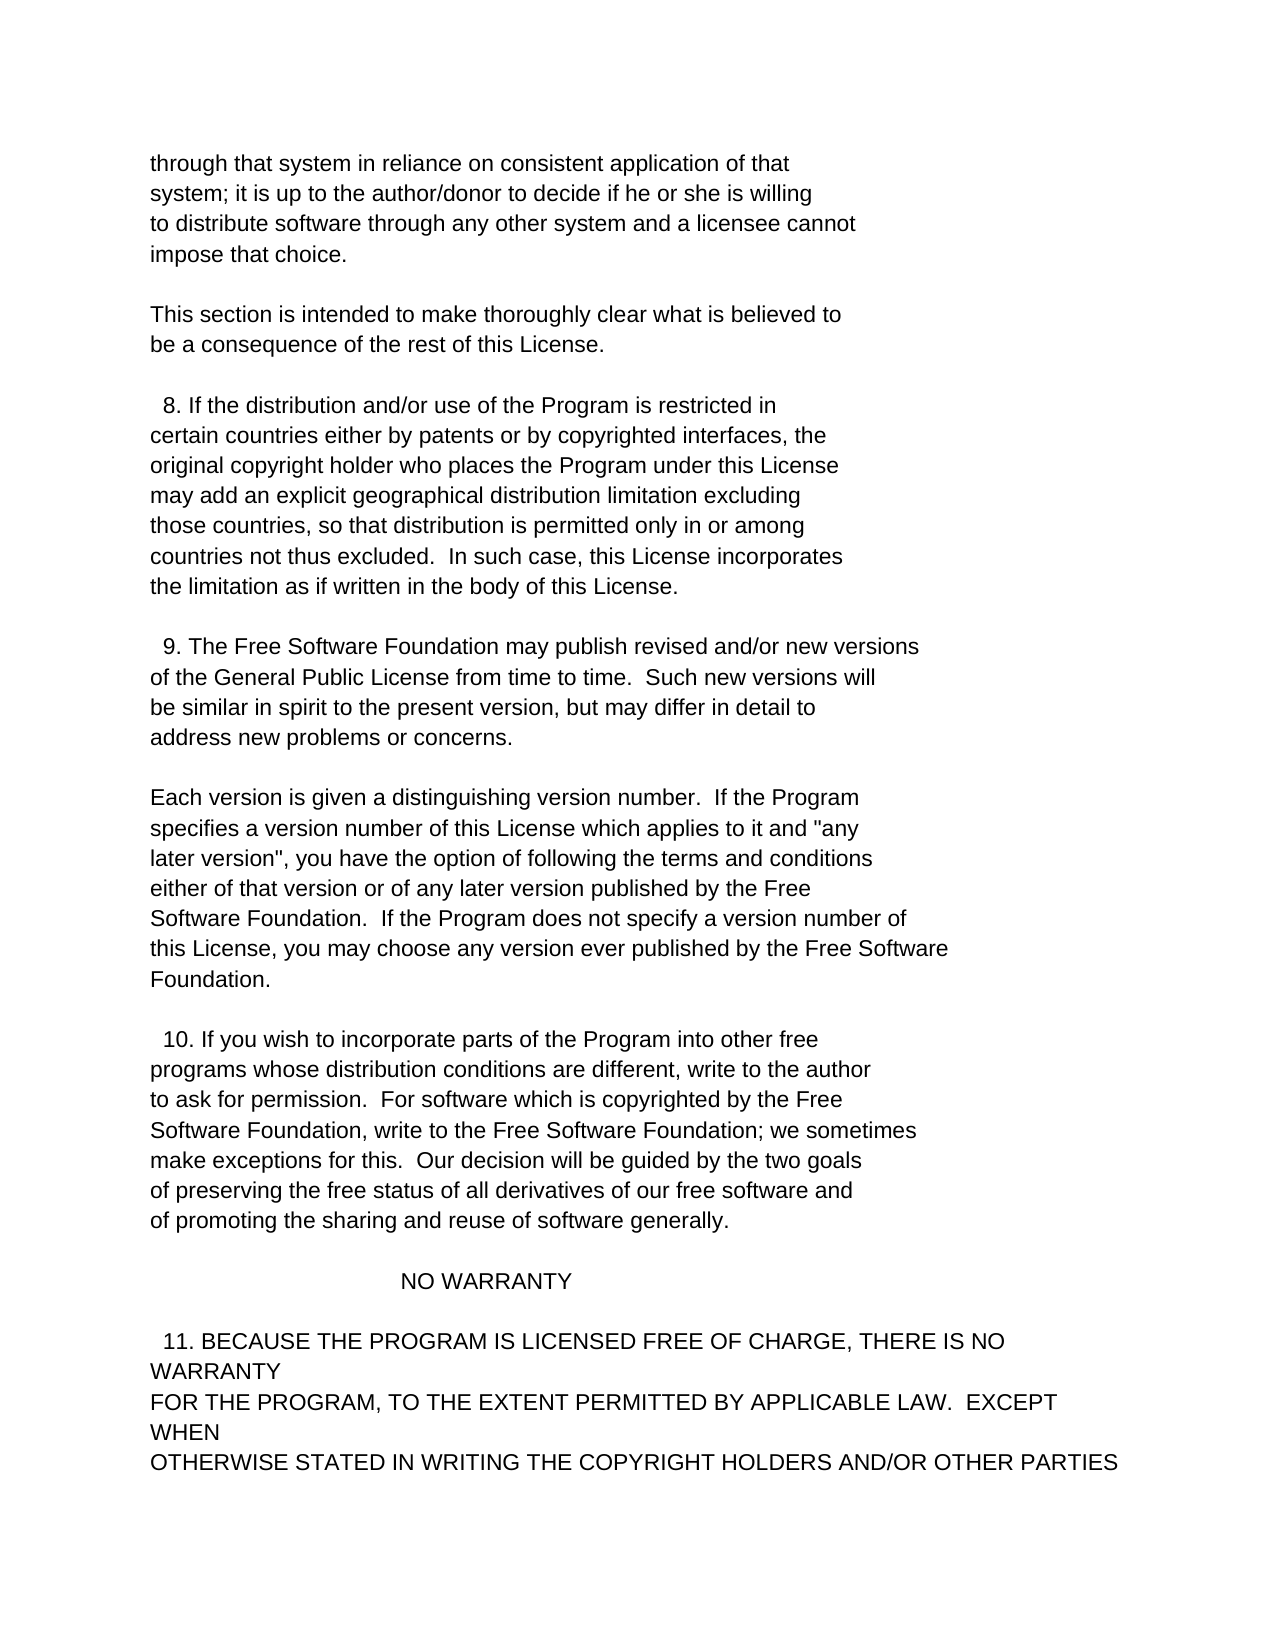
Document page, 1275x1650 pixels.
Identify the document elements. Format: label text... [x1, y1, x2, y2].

text be a consequence of the rest of this License. [150, 331, 1125, 358]
text countries not thus excluded. In such case, this License incorporates [150, 543, 1125, 569]
text be similar in spirit to the present version, but may differ in detail to [150, 694, 1125, 720]
text address new problems or concerns. [150, 724, 1125, 750]
text of the General Public License from time to time. Such new versions will [150, 663, 1125, 690]
text original copyright holder who places the Program under this License [150, 452, 1125, 478]
text Foundation. [150, 966, 1125, 992]
text 10. If you wish to incorporate parts of the Program into other free [150, 1026, 1125, 1052]
text Software Foundation, write to the Free Software Foundation; we sometimes [150, 1117, 1125, 1143]
text specifies a version number of this License which applies to it and "any [150, 814, 1125, 841]
text this License, you may choose any version ever published by the Free Software [150, 935, 1125, 962]
text to ask for permission. For software which is copyrighted by the Free [150, 1086, 1125, 1113]
text certain countries either by patents or by copyrighted interfaces, the [150, 422, 1125, 448]
text system; it is up to the author/donor to decide if he or she is willing [150, 180, 1125, 207]
text NO WARRANTY [150, 1268, 1125, 1294]
text the limitation as if written in the body of this License. [150, 573, 1125, 599]
text of promoting the sharing and reuse of software generally. [150, 1207, 1125, 1234]
text 8. If the distribution and/or use of the Program is restricted in [150, 392, 1125, 418]
text to distribute software through any other system and a licensee cannot [150, 210, 1125, 237]
text impose that choice. [150, 241, 1125, 267]
text through that system in reliance on consistent application of that [150, 150, 1125, 176]
text This section is intended to make thoroughly clear what is believed to [150, 301, 1125, 327]
text may add an explicit geographical distribution limitation excluding [150, 482, 1125, 509]
text of preserving the free status of all derivatives of our free software and [150, 1177, 1125, 1203]
text make exceptions for this. Our decision will be guided by the two goals [150, 1147, 1125, 1173]
text OTHERWISE STATED IN WRITING THE COPYRIGHT HOLDERS AND/OR OTHER PARTIES [150, 1449, 1125, 1475]
text later version", you have the option of following the terms and conditions [150, 845, 1125, 871]
text Software Foundation. If the Program does not specify a version number of [150, 905, 1125, 932]
text 9. The Free Software Foundation may publish revised and/or new versions [150, 633, 1125, 660]
text programs whose distribution conditions are different, write to the author [150, 1056, 1125, 1083]
text FOR THE PROGRAM, TO THE EXTENT PERMITTED BY APPLICABLE LAW. EXCEPT WHEN [150, 1388, 1125, 1445]
text 11. BECAUSE THE PROGRAM IS LICENSED FREE OF CHARGE, THERE IS NO WARRANTY [150, 1328, 1125, 1385]
text those countries, so that distribution is permitted only in or among [150, 512, 1125, 539]
text Each version is given a distinguishing version number. If the Program [150, 784, 1125, 811]
text either of that version or of any later version published by the Free [150, 875, 1125, 901]
